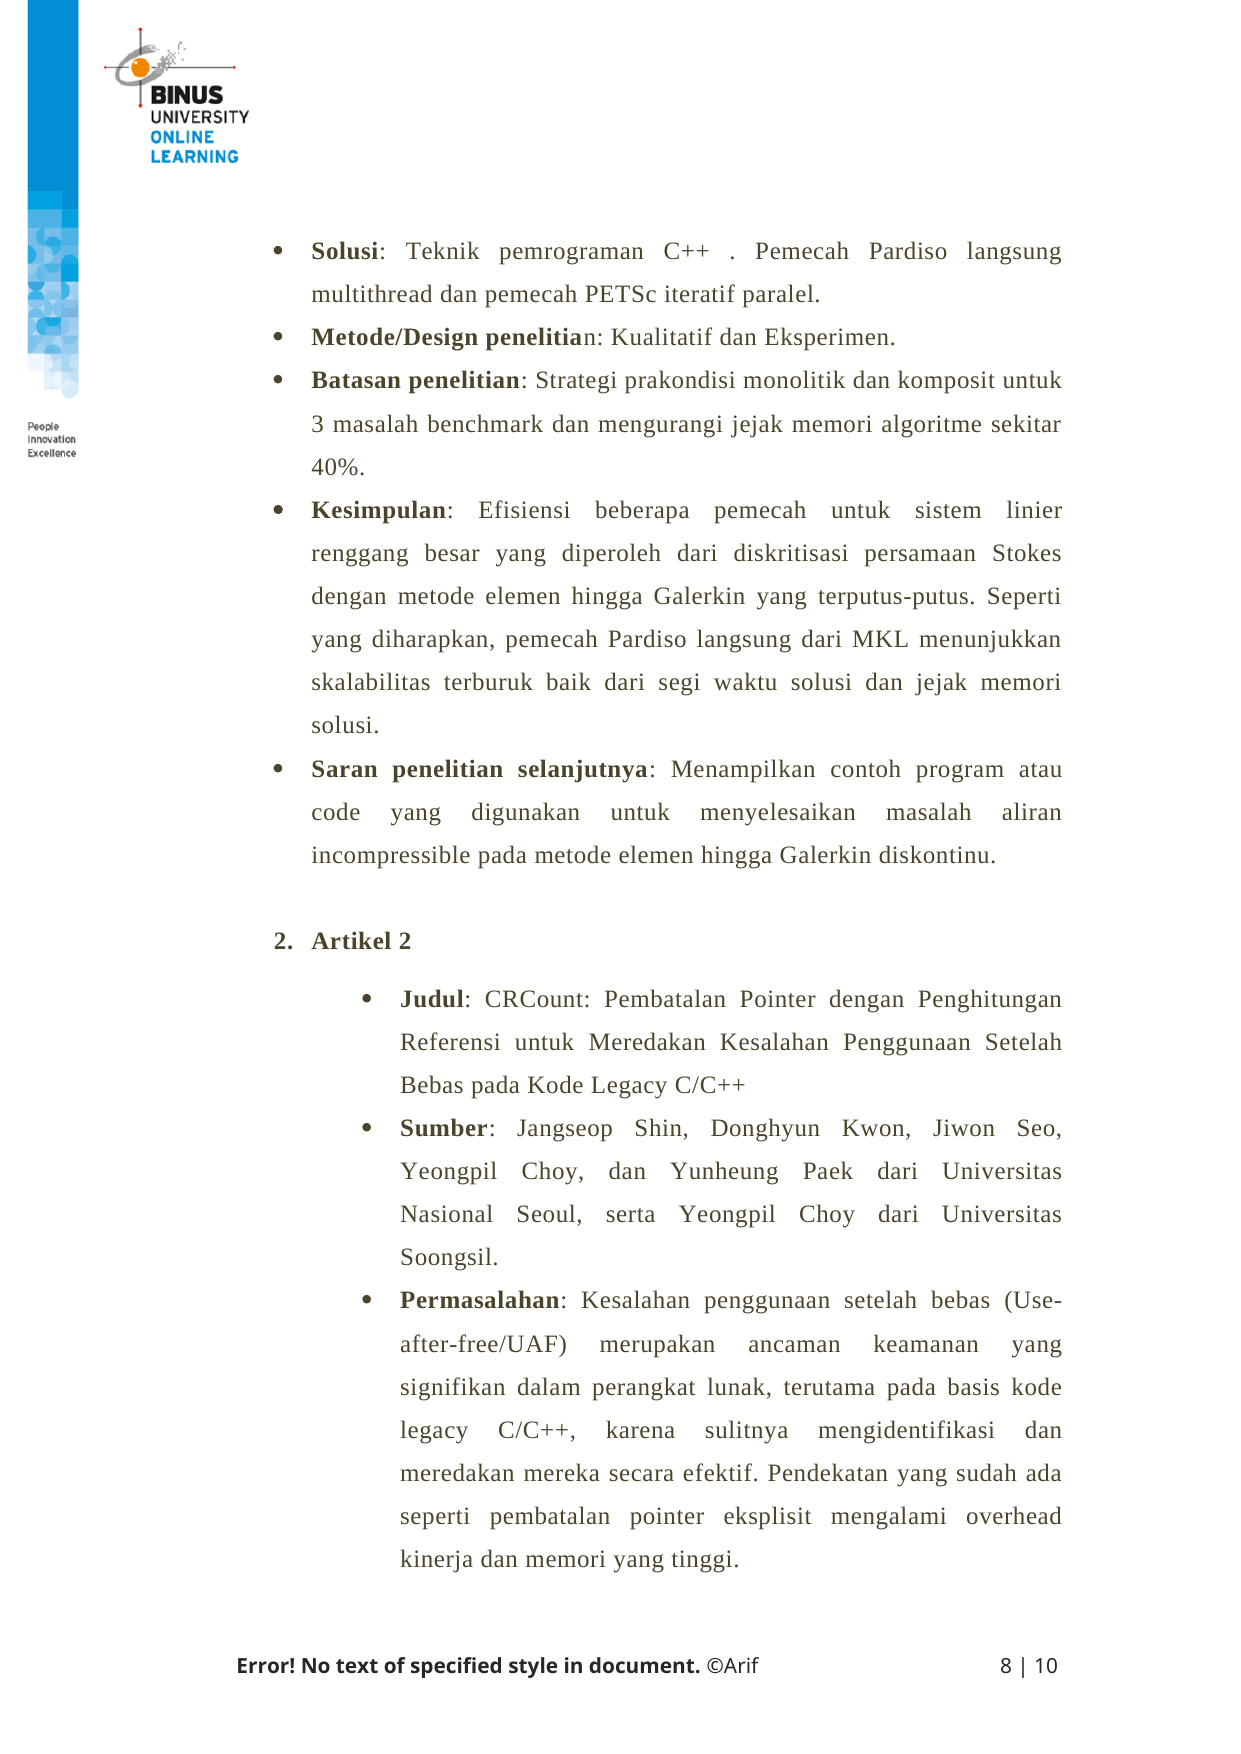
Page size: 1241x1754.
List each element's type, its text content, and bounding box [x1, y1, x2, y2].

list Sumber: Jangseop Shin, Donghyun Kwon, Jiwon Seo, Yeongpil Choy, dan Yunheung Paek dari Universitas Nasional Seoul, serta Yeongpil Choy dari Universitas Soongsil. [362, 1113, 1063, 1271]
picture [1, 0, 274, 471]
list Saran penelitian selanjutnya: Menampilkan contoh program atau code yang digunakan untuk menyelesaikan masalah aliran incompressible pada metode elemen hingga Galerkin diskontinu. [274, 754, 1063, 869]
list Solusi: Teknik pemrograman C++ . Pemecah Pardiso langsung multithread dan pemecah PETSc iteratif paralel. [274, 236, 1063, 308]
list Batasan penelitian: Strategi prakondisi monolitik dan komposit untuk 3 masalah benchmark dan mengurangi jejak memori algoritme sekitar 40%. [274, 366, 1063, 481]
list Judul: CRCount: Pembatalan Pointer dengan Penghitungan Referensi untuk Meredakan Kesalahan Penggunaan Setelah Bebas pada Kode Legacy C/C++ [362, 984, 1063, 1099]
list Artikel 2 [274, 926, 1063, 955]
list Permasalahan: Kesalahan penggunaan setelah bebas (Use-after-free/UAF) merupakan ancaman keamanan yang signifikan dalam perangkat lunak, terutama pada basis kode legacy C/C++, karena sulitnya mengidentifikasi dan meredakan mereka secara efektif. Pendekatan yang sudah ada seperti pembatalan pointer eksplisit mengalami overhead kinerja dan memori yang tinggi. [362, 1286, 1063, 1573]
list Kesimpulan: Efisiensi beberapa pemecah untuk sistem linier renggang besar yang diperoleh dari diskritisasi persamaan Stokes dengan metode elemen hingga Galerkin yang terputus-putus. Seperti yang diharapkan, pemecah Pardiso langsung dari MKL menunjukkan skalabilitas terburuk baik dari segi waktu solusi dan jejak memori solusi. [274, 495, 1063, 739]
list Metode/Design penelitian: Kualitatif dan Eksperimen. [274, 322, 1063, 351]
